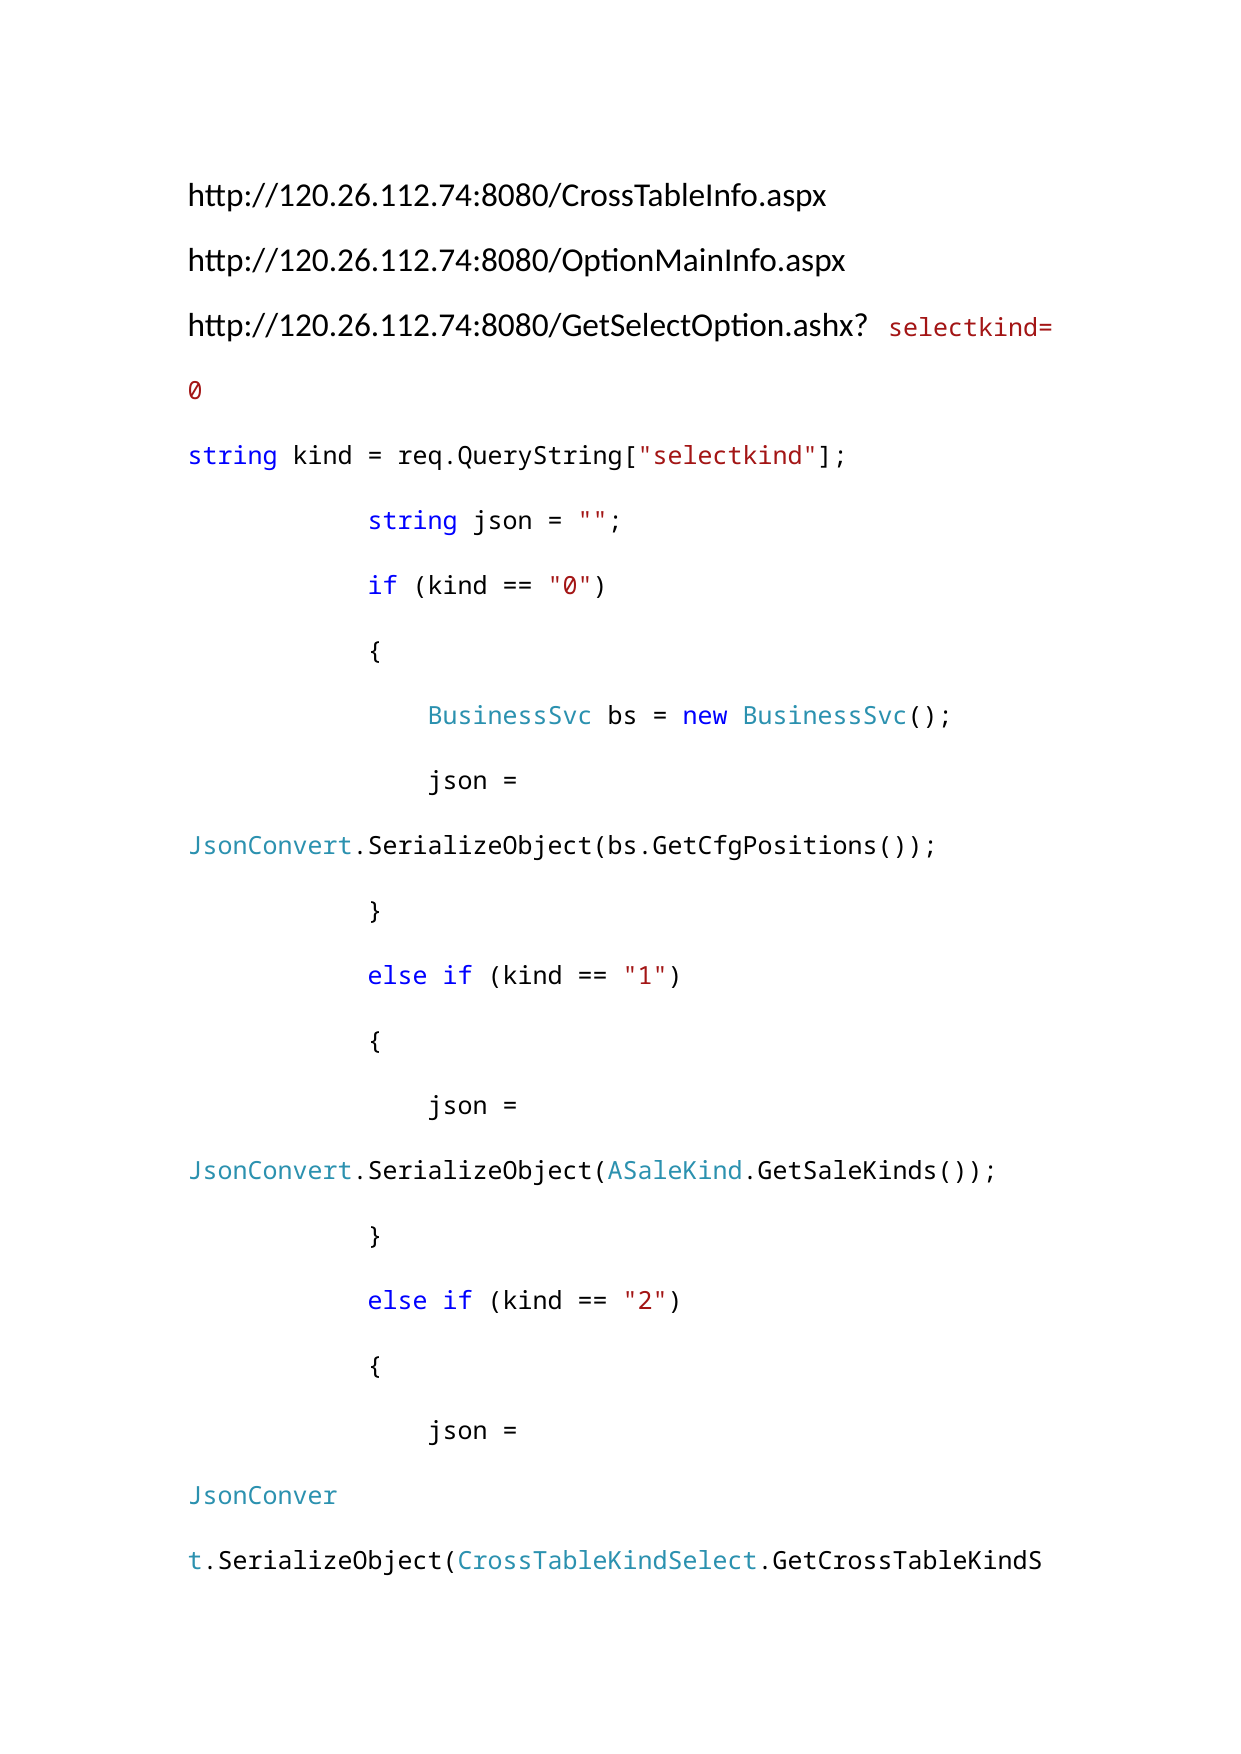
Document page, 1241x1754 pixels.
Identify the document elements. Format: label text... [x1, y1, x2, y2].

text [187, 1397, 1053, 1592]
text } [187, 877, 1053, 942]
text json = JsonConvert.SerializeObject(bs.GetCfgPositions()); [187, 747, 1053, 877]
text string json = ""; [187, 487, 1053, 552]
text http://120.26.112.74:8080/OptionMainInfo.aspx [187, 227, 1053, 292]
text { [187, 617, 1053, 682]
text http://120.26.112.74:8080/GetSelectOption.ashx? selectkind= 0 [187, 292, 1053, 422]
text http://120.26.112.74:8080/CrossTableInfo.aspx [187, 162, 1053, 227]
text if (kind == "0") [187, 552, 1053, 617]
text else if (kind == "1") [187, 942, 1053, 1007]
text json = JsonConvert.SerializeObject(ASaleKind.GetSaleKinds()); [187, 1072, 1053, 1202]
text else if (kind == "2") [187, 1267, 1053, 1332]
text { [187, 1007, 1053, 1072]
text BusinessSvc bs = new BusinessSvc(); [187, 682, 1053, 747]
text { [187, 1332, 1053, 1397]
text string kind = req.QueryString["selectkind"]; [187, 422, 1053, 487]
text } [187, 1202, 1053, 1267]
